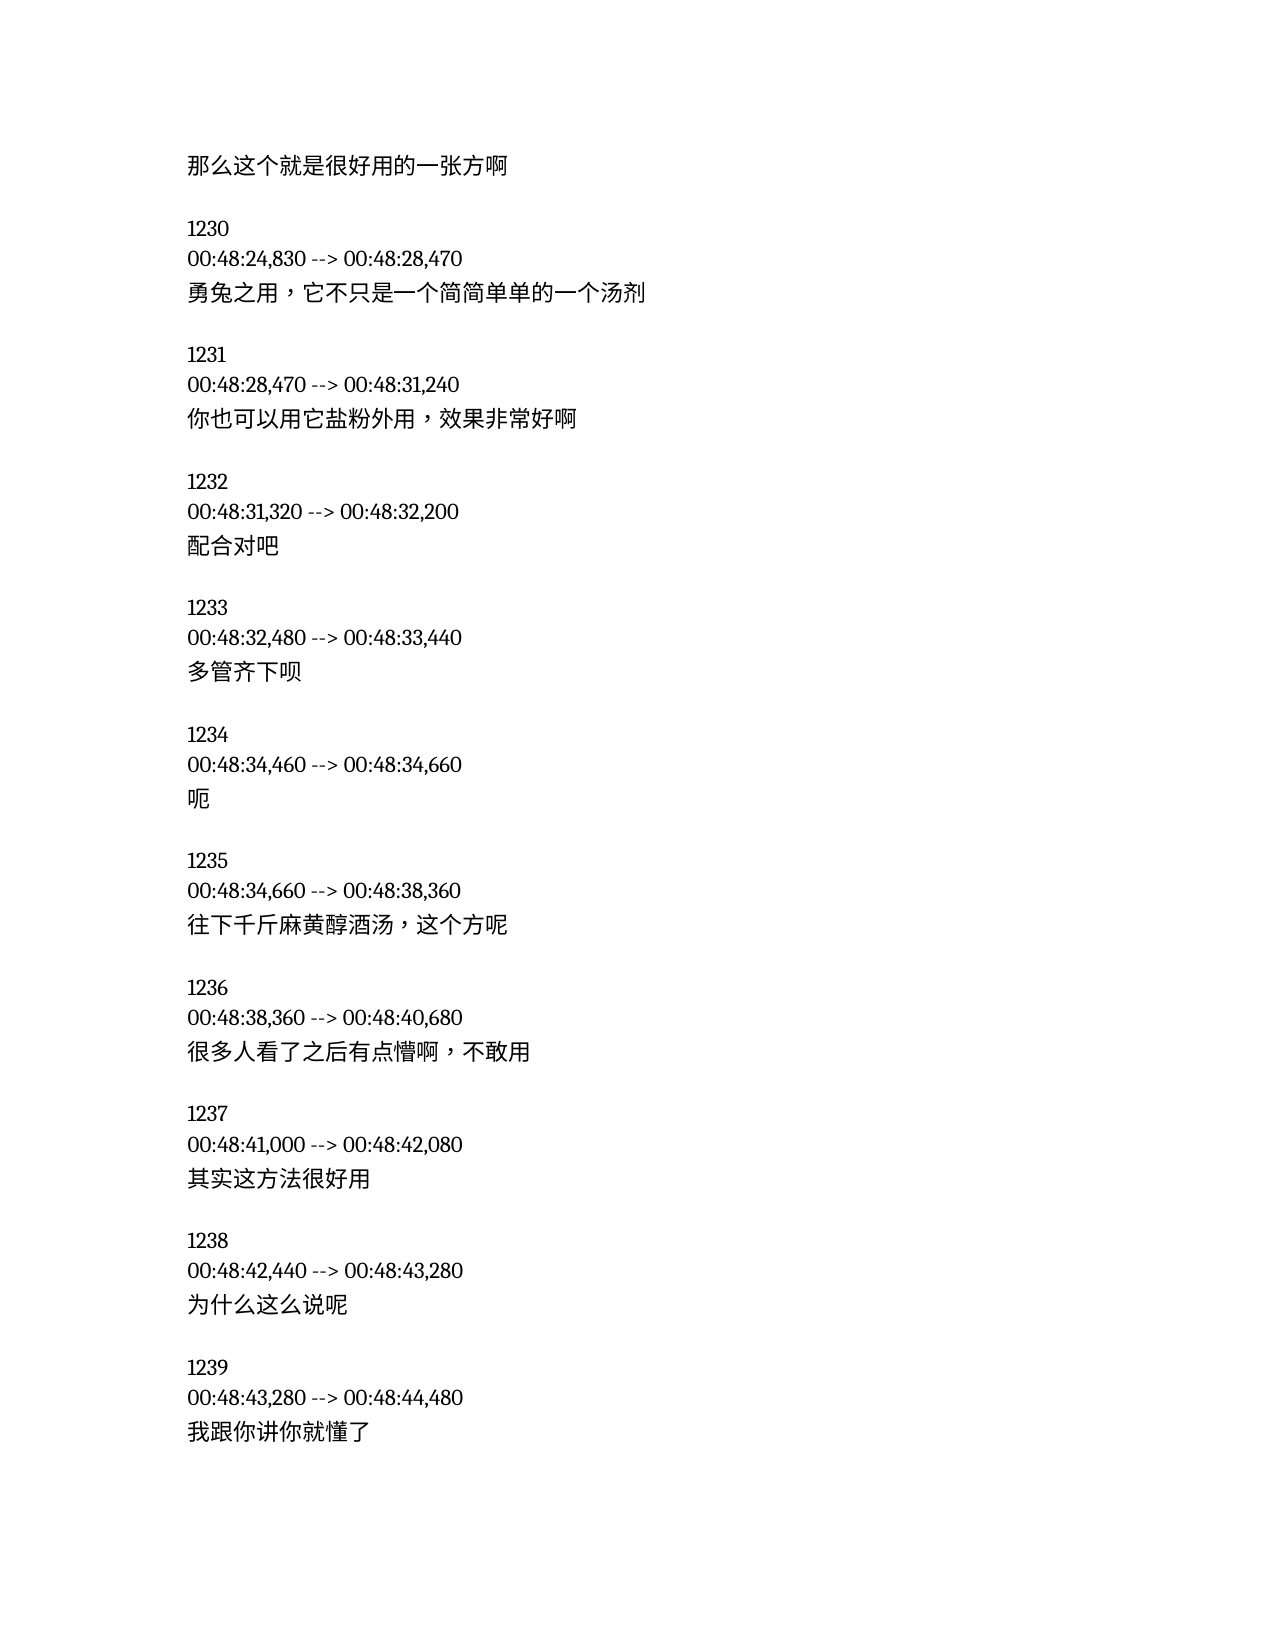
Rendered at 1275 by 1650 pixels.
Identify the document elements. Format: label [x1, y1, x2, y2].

text [187, 150, 1087, 1477]
